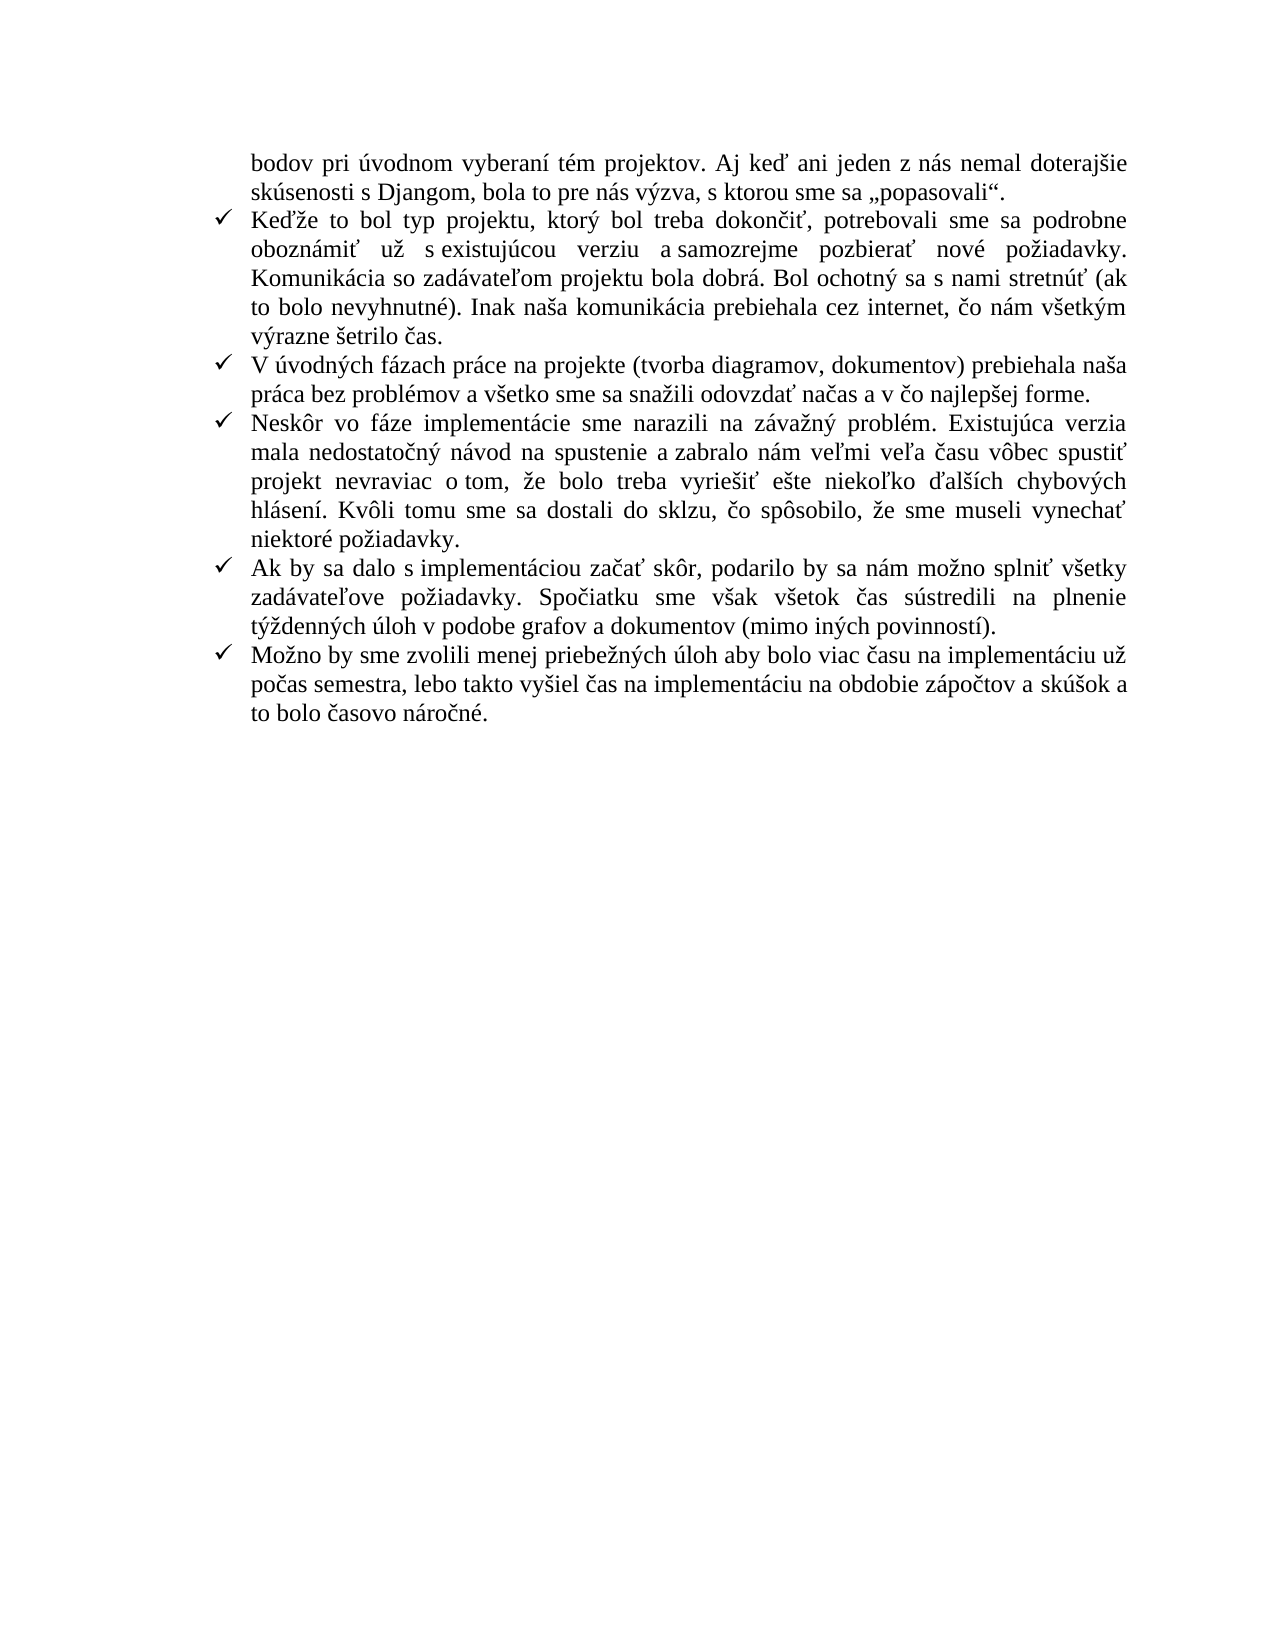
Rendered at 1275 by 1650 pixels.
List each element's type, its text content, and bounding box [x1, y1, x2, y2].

list V úvodných fázach práce na projekte (tvorba diagramov, dokumentov) prebiehala naša práca bez problémov a všetko sme sa snažili odovzdať načas a v čo najlepšej forme. [213, 350, 1127, 408]
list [213, 148, 1127, 205]
list Keďže to bol typ projektu, ktorý bol treba dokončiť, potrebovali sme sa podrobne oboznámiť už s existujúcou verziu a samozrejme pozbierať nové požiadavky. Komunikácia so zadávateľom projektu bola dobrá. Bol ochotný sa s nami stretnúť (ak to bolo nevyhnutné). Inak naša komunikácia prebiehala cez internet, čo nám všetkým výrazne šetrilo čas. [213, 206, 1127, 350]
list Ak by sa dalo s implementáciou začať skôr, podarilo by sa nám možno splniť všetky zadávateľove požiadavky. Spočiatku sme však všetok čas sústredili na plnenie týždenných úloh v podobe grafov a dokumentov (mimo iných povinností). [213, 553, 1127, 640]
list Možno by sme zvolili menej priebežných úloh aby bolo viac času na implementáciu už počas semestra, lebo takto vyšiel čas na implementáciu na obdobie zápočtov a skúšok a to bolo časovo náročné. [213, 640, 1127, 727]
list Neskôr vo fáze implementácie sme narazili na závažný problém. Existujúca verzia mala nedostatočný návod na spustenie a zabralo nám veľmi veľa času vôbec spustiť projekt nevraviac o tom, že bolo treba vyriešiť ešte niekoľko ďalších chybových hlásení. Kvôli tomu sme sa dostali do sklzu, čo spôsobilo, že sme museli vynechať niektoré požiadavky. [213, 408, 1127, 553]
